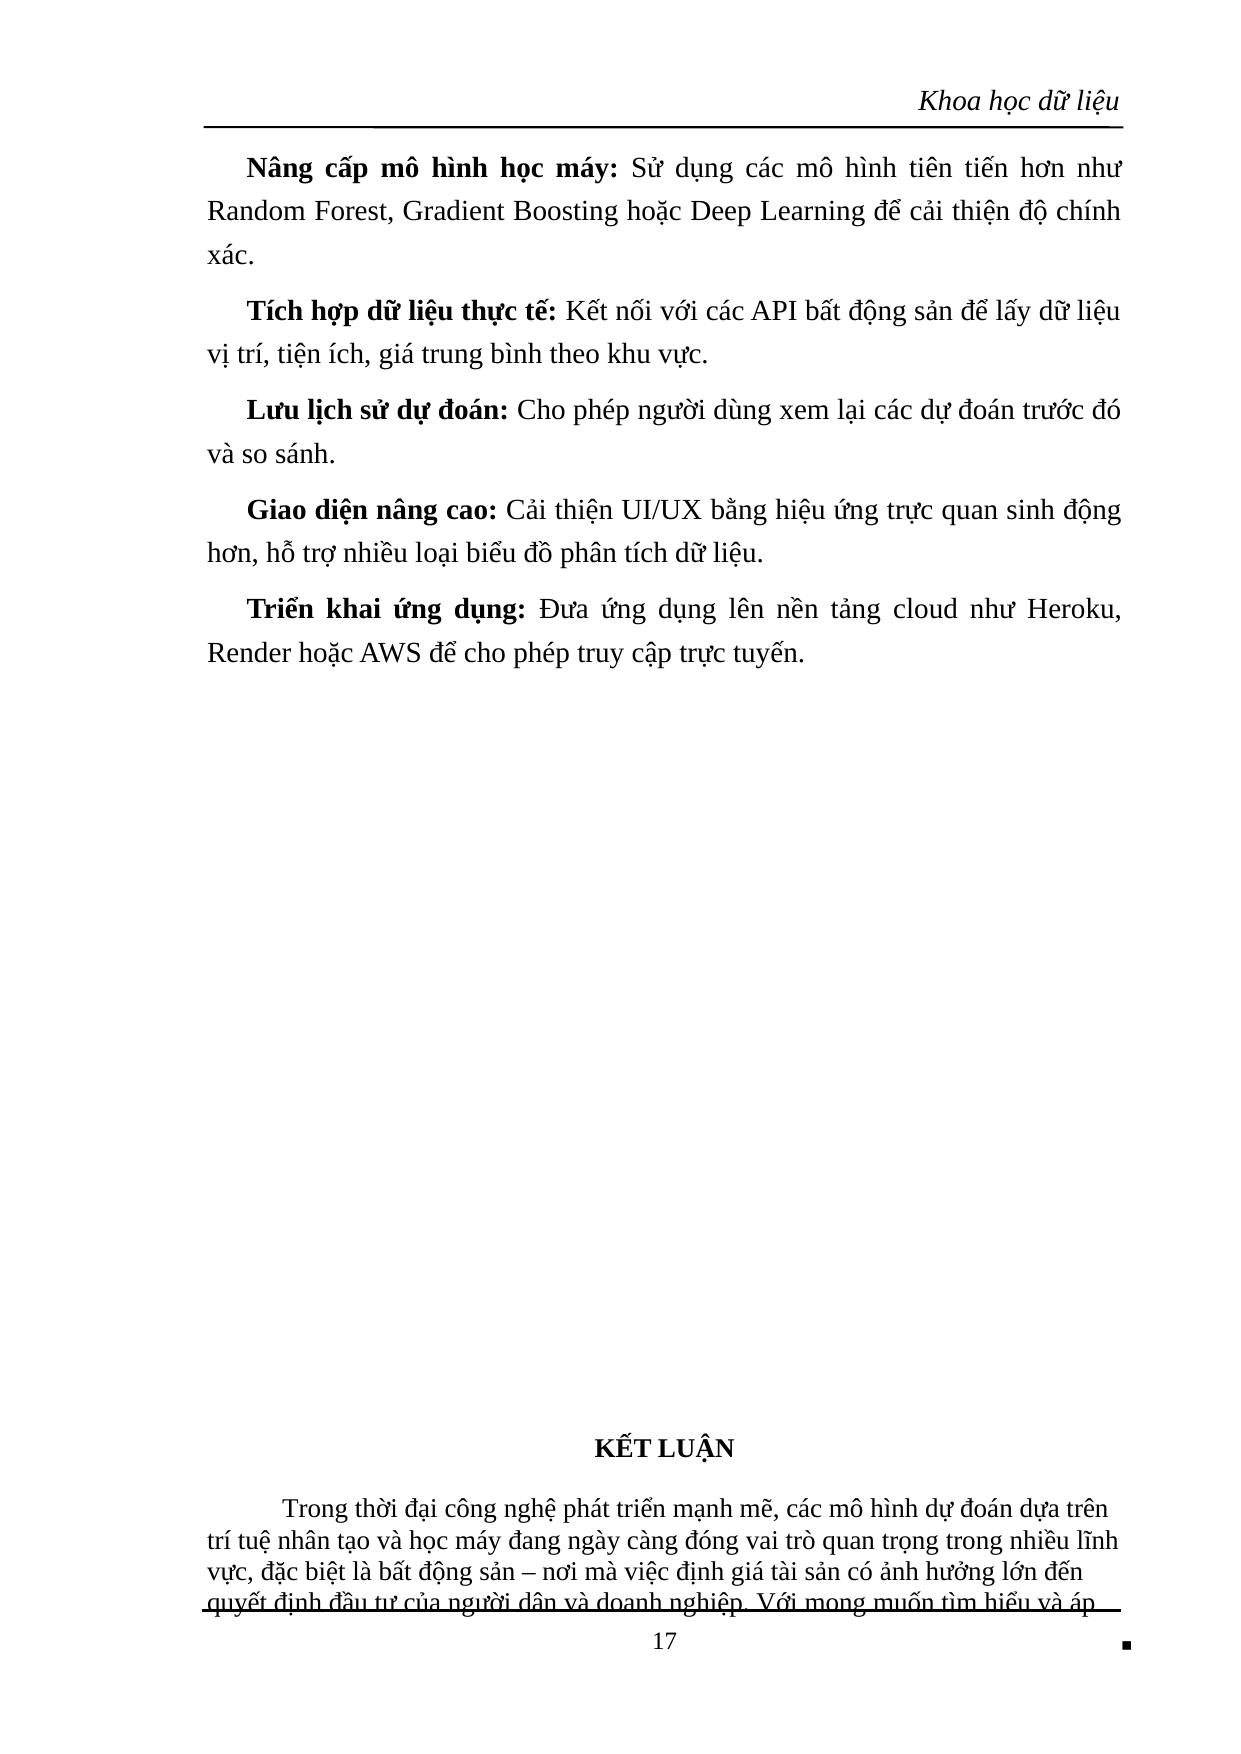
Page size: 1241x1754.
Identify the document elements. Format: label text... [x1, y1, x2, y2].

text Tích hợp dữ liệu thực tế: Kết nối với các API bất động sản để lấy dữ liệu vị trí, tiện ích, giá trung bình theo khu vực. [207, 293, 1122, 370]
text Nâng cấp mô hình học máy: Sử dụng các mô hình tiên tiến hơn như Random Forest, Gradient Boosting hoặc Deep Learning để cải thiện độ chính xác. [207, 150, 1122, 270]
subtitle KẾT LUẬN [207, 1432, 1122, 1463]
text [207, 1493, 1122, 1617]
text Triển khai ứng dụng: Đưa ứng dụng lên nền tảng cloud như Heroku, Render hoặc AWS để cho phép truy cập trực tuyến. [207, 592, 1122, 669]
text Lưu lịch sử dự đoán: Cho phép người dùng xem lại các dự đoán trước đó và so sánh. [207, 392, 1122, 469]
text Giao diện nâng cao: Cải thiện UI/UX bằng hiệu ứng trực quan sinh động hơn, hỗ trợ nhiều loại biểu đồ phân tích dữ liệu. [207, 492, 1122, 569]
